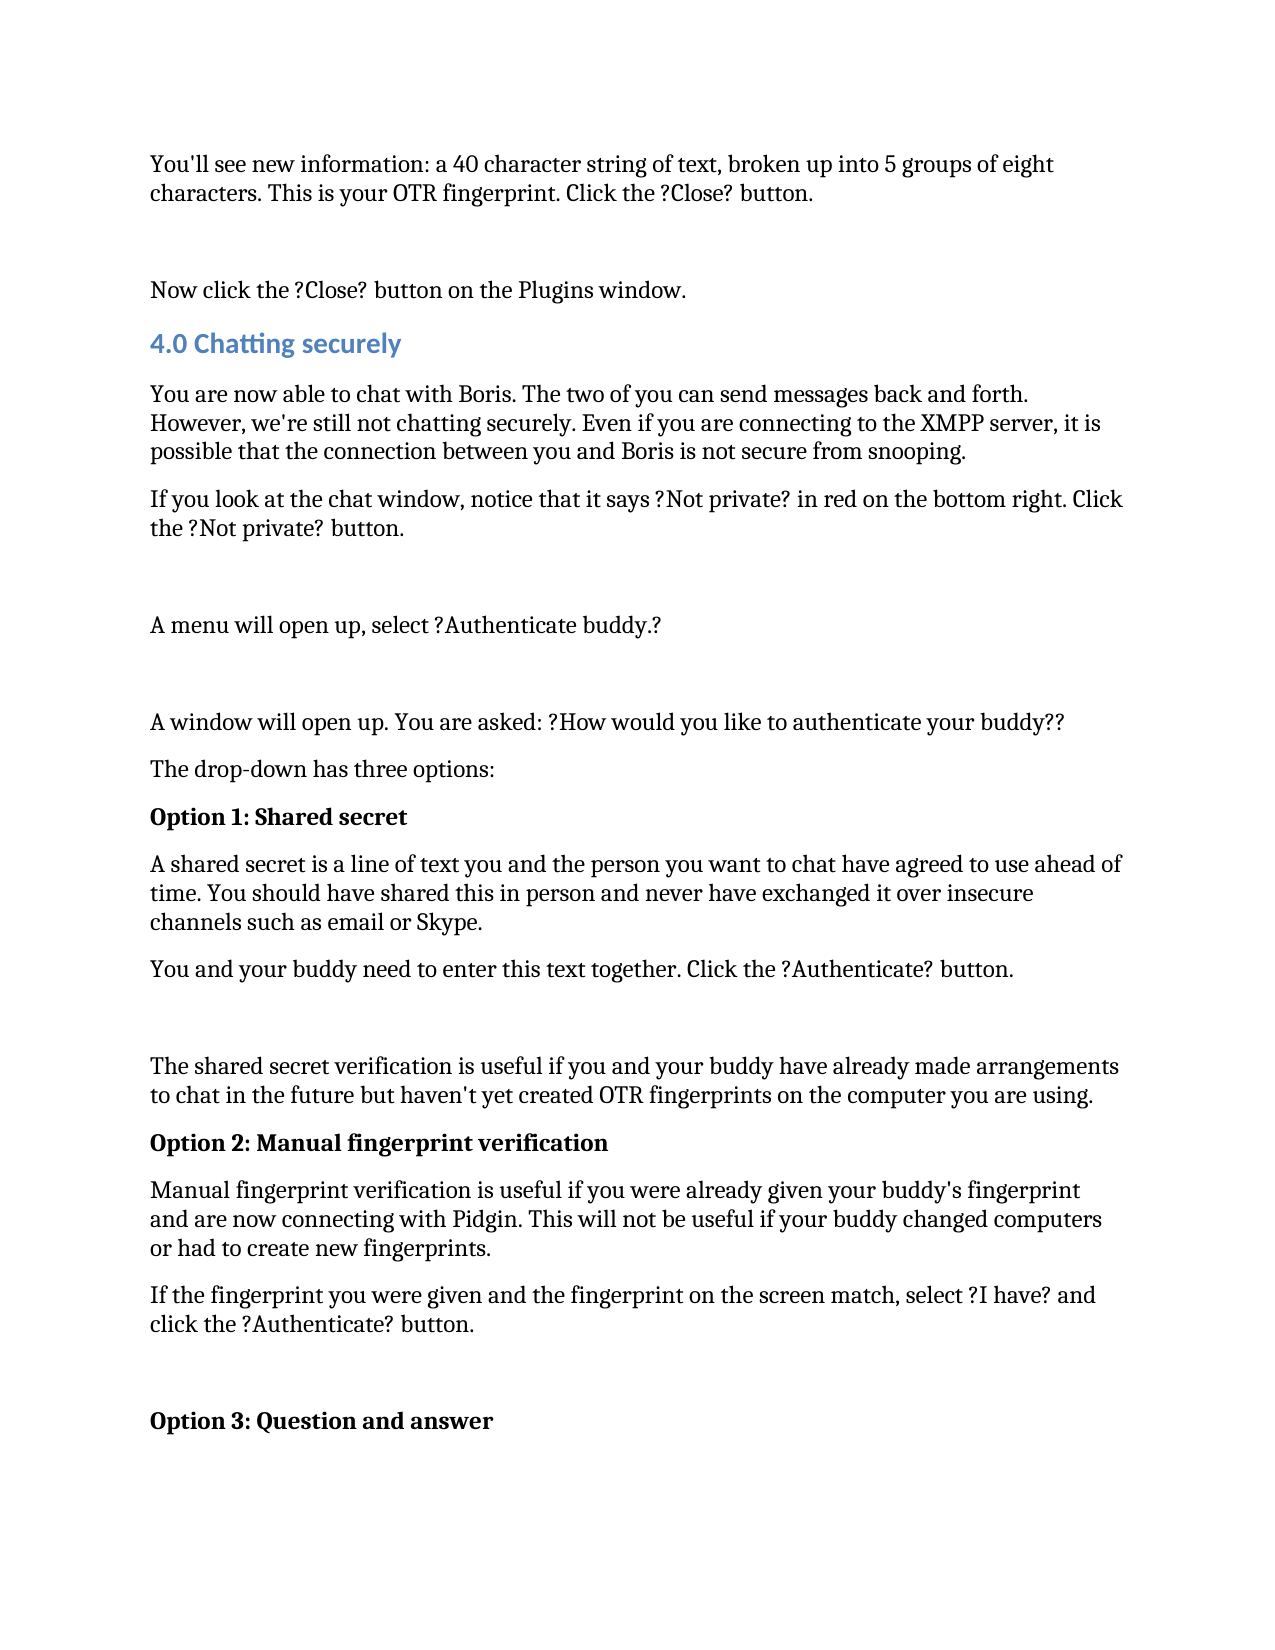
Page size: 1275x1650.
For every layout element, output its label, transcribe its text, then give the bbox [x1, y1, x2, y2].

text The drop-down has three options: [150, 755, 1125, 784]
text You are now able to chat with Boris. The two of you can send messages back and forth. However, we're still not chatting securely. Even if you are connecting to the XMPP server, it is possible that the connection between you and Boris is not secure from snooping. [150, 380, 1125, 466]
text A menu will open up, select ?Authenticate buddy.? [150, 611, 1125, 639]
text If the fingerprint you were given and the fingerprint on the screen match, select ?I have? and click the ?Authenticate? button. [150, 1281, 1125, 1338]
text Manual fingerprint verification is useful if you were already given your buddy's fingerprint and are now connecting with Pidgin. This will not be useful if your buddy changed computers or had to create new fingerprints. [150, 1176, 1125, 1262]
text Option 2: Manual fingerprint verification [150, 1128, 1125, 1157]
text Option 1: Shared secret [150, 803, 1125, 831]
text Now click the ?Close? button on the Plugins window. [150, 276, 1125, 304]
text The shared secret verification is useful if you and your buddy have already made arrangements to chat in the future but haven't yet created OTR fingerprints on the computer you are using. [150, 1052, 1125, 1110]
text A window will open up. You are asked: ?How would you like to authenticate your buddy?? [150, 708, 1125, 736]
text You'll see new information: a 40 character string of text, broken up into 5 groups of eight characters. This is your OTR fingerprint. Click the ?Close? button. [150, 150, 1125, 207]
text You and your buddy need to enter this text together. Click the ?Authenticate? button. [150, 955, 1125, 984]
subtitle 4.0 Chatting securely [150, 325, 1125, 361]
text Option 3: Question and answer [150, 1407, 1125, 1436]
text A shared secret is a line of text you and the person you want to chat have agreed to use ahead of time. You should have shared this in person and never have exchanged it over insecure channels such as email or Skype. [150, 850, 1125, 936]
text If you look at the chat window, notice that it says ?Not private? in red on the bottom right. Click the ?Not private? button. [150, 485, 1125, 542]
